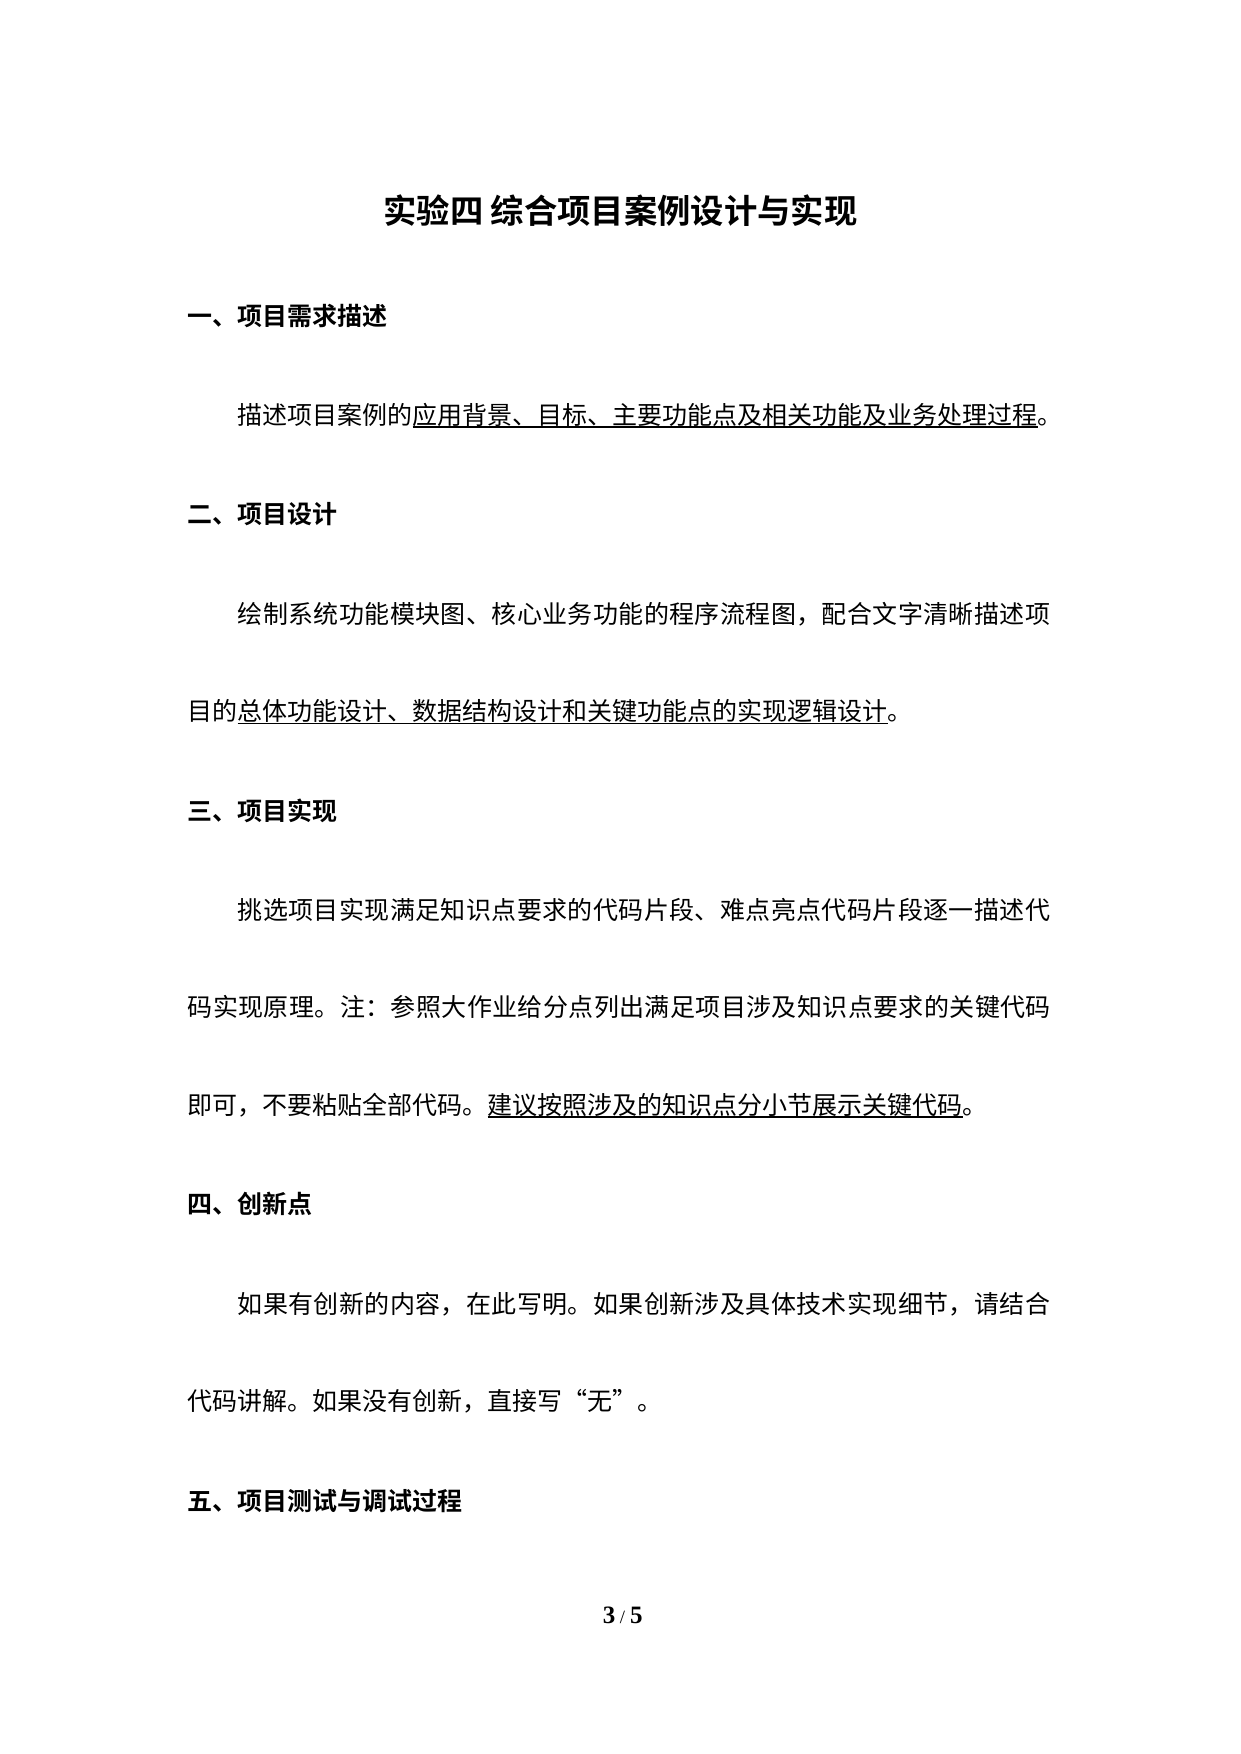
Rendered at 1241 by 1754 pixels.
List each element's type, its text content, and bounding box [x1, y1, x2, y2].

text 实验四 综合项目案例设计与实现 [187, 176, 1053, 241]
text 一、项目需求描述 [187, 282, 1053, 347]
text 三、项目实现 [187, 777, 1053, 842]
text 绘制系统功能模块图、核心业务功能的程序流程图，配合文字清晰描述项目的总体功能设计、数据结构设计和关键功能点的实现逻辑设计。 [187, 580, 1053, 742]
text 如果有创新的内容，在此写明。如果创新涉及具体技术实现细节，请结合代码讲解。如果没有创新，直接写“无”。 [187, 1270, 1053, 1432]
text 五、项目测试与调试过程 [187, 1467, 1053, 1532]
text 四、创新点 [187, 1170, 1053, 1235]
text 描述项目案例的应用背景、目标、主要功能点及相关功能及业务处理过程。 [187, 381, 1053, 446]
text 二、项目设计 [187, 480, 1053, 545]
text 挑选项目实现满足知识点要求的代码片段、难点亮点代码片段逐一描述代码实现原理。注：参照大作业给分点列出满足项目涉及知识点要求的关键代码即可，不要粘贴全部代码。建议按照涉及的知识点分小节展示关键代码。 [187, 876, 1053, 1136]
